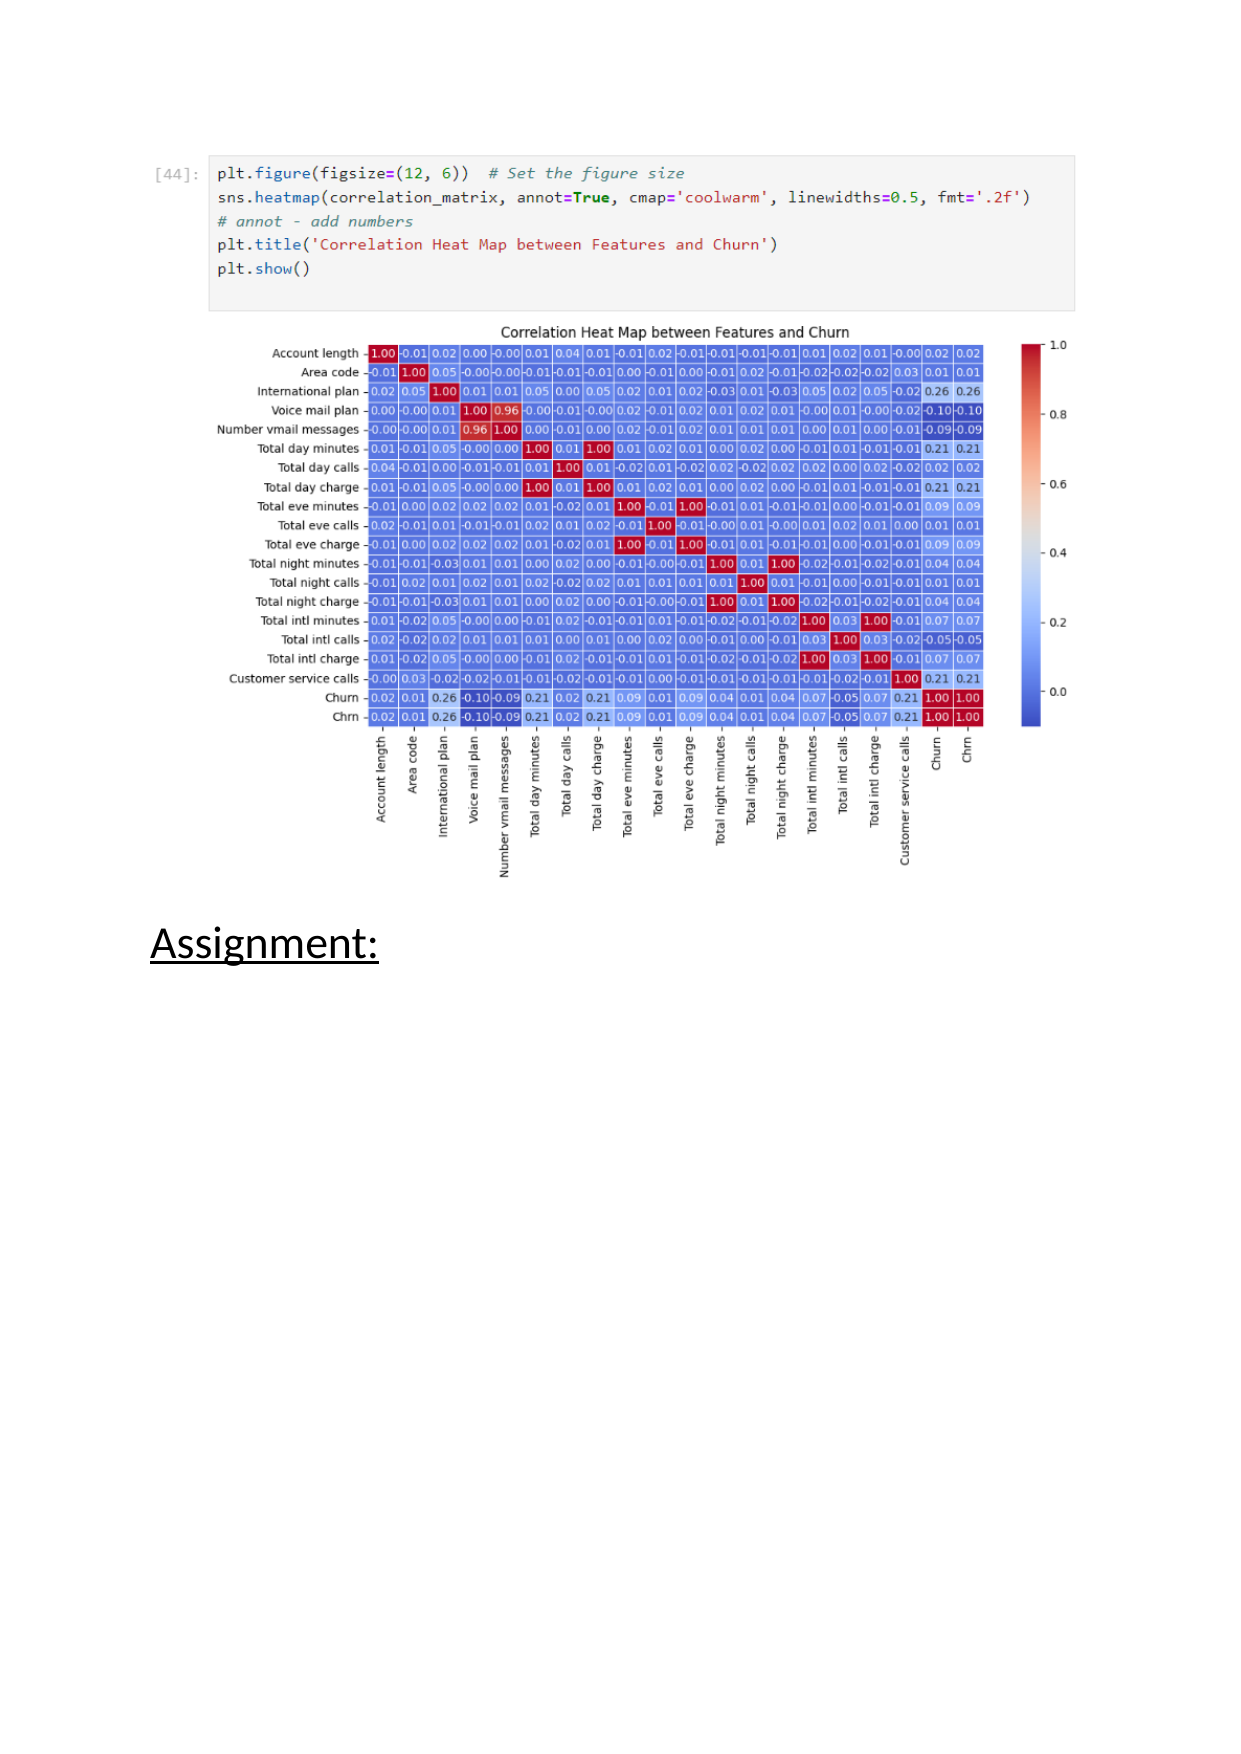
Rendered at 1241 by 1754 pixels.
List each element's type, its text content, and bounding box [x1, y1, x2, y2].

text Assignment: [150, 913, 1090, 969]
picture [150, 150, 1091, 895]
